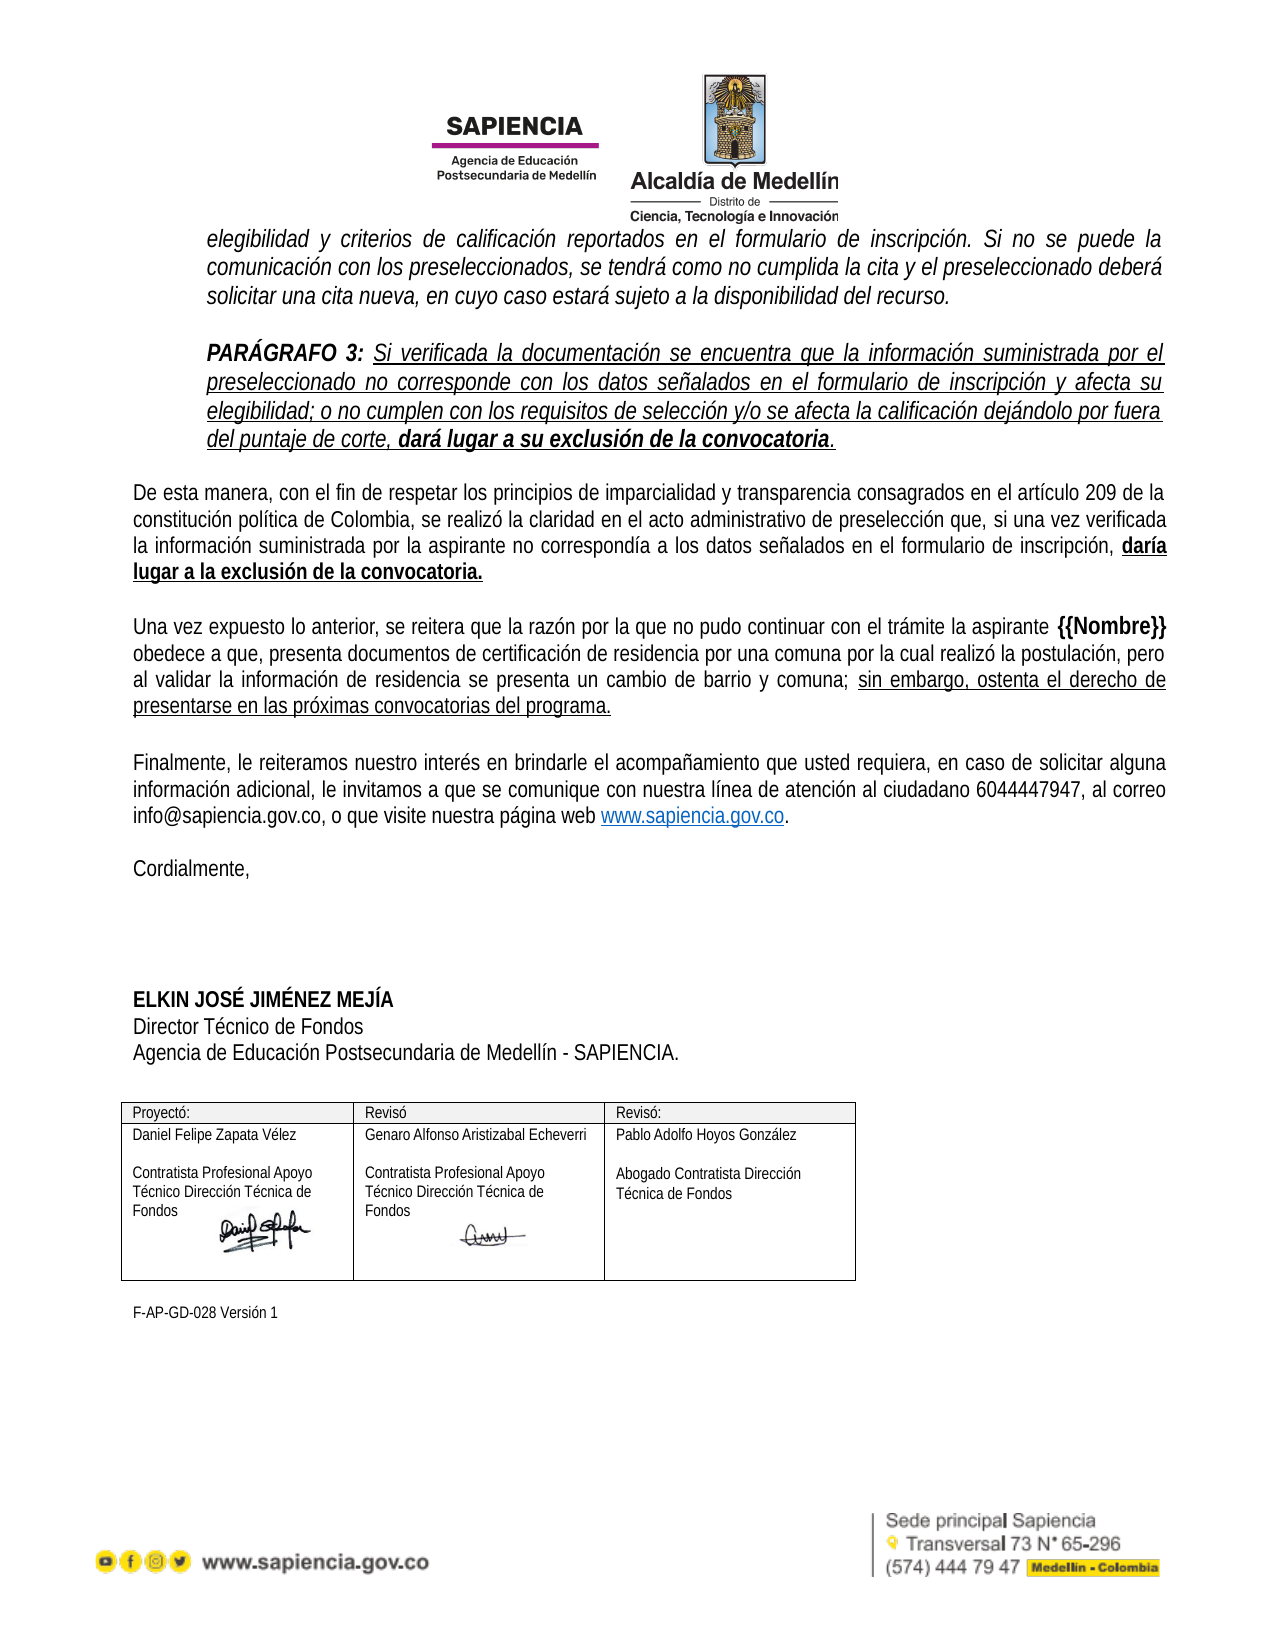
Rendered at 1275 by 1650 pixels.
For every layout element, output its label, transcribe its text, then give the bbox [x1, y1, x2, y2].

table_header Revisó [354, 1103, 604, 1123]
text F-AP-GD-028 Versión 1 [133, 1303, 1167, 1322]
picture [215, 1206, 315, 1258]
text Director Técnico de Fondos [133, 1013, 1167, 1039]
text PARÁGRAFO 3: Si verificada la documentación se encuentra que la información suministrada por el preseleccionado no corresponde con los datos señalados en el formulario de inscripción y afecta su elegibilidad; o no cumplen con los requisitos de selección y/o se afecta la calificación dejándolo por fuera del puntaje de corte, dará lugar a su exclusión de la convocatoria. [207, 338, 1167, 453]
table_cell Pablo Adolfo Hoyos González Abogado Contratista Dirección Técnica de Fondos [605, 1124, 855, 1280]
text Agencia de Educación Postsecundaria de Medellín - SAPIENCIA. [133, 1039, 1167, 1066]
table_header Proyectó: [122, 1103, 353, 1123]
table_header Revisó: [605, 1103, 855, 1123]
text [207, 224, 1167, 310]
text Finalmente, le reiteramos nuestro interés en brindarle el acompañamiento que usted requiera, en caso de solicitar alguna información adicional, le invitamos a que se comunique con nuestra línea de atención al ciudadano 6044447947, al correo info@sapiencia.gov.co, o que visite nuestra página web www.sapiencia.gov.co. [133, 749, 1167, 828]
table_cell Genaro Alfonso Aristizabal Echeverri Contratista Profesional Apoyo Técnico Dirección Técnica de Fondos [354, 1124, 604, 1280]
table_cell Daniel Felipe Zapata Vélez Contratista Profesional Apoyo Técnico Dirección Técnica de Fondos [122, 1124, 353, 1280]
text Una vez expuesto lo anterior, se reitera que la razón por la que no pudo continuar con el trámite la aspirante {{Nombre}} obedece a que, presenta documentos de certificación de residencia por una comuna por la cual realizó la postulación, pero al validar la información de residencia se presenta un cambio de barrio y comuna; sin embargo, ostenta el derecho de presentarse en las próximas convocatorias del programa. [133, 611, 1167, 719]
text Cordialmente, [133, 855, 1167, 881]
text De esta manera, con el fin de respetar los principios de imparcialidad y transparencia consagrados en el artículo 209 de la constitución política de Colombia, se realizó la claridad en el acto administrativo de preselección que, si una vez verificada la información suministrada por la aspirante no correspondía a los datos señalados en el formulario de inscripción, daría lugar a la exclusión de la convocatoria. [133, 479, 1167, 585]
text ELKIN JOSÉ JIMÉNEZ MEJÍA [133, 986, 1167, 1013]
